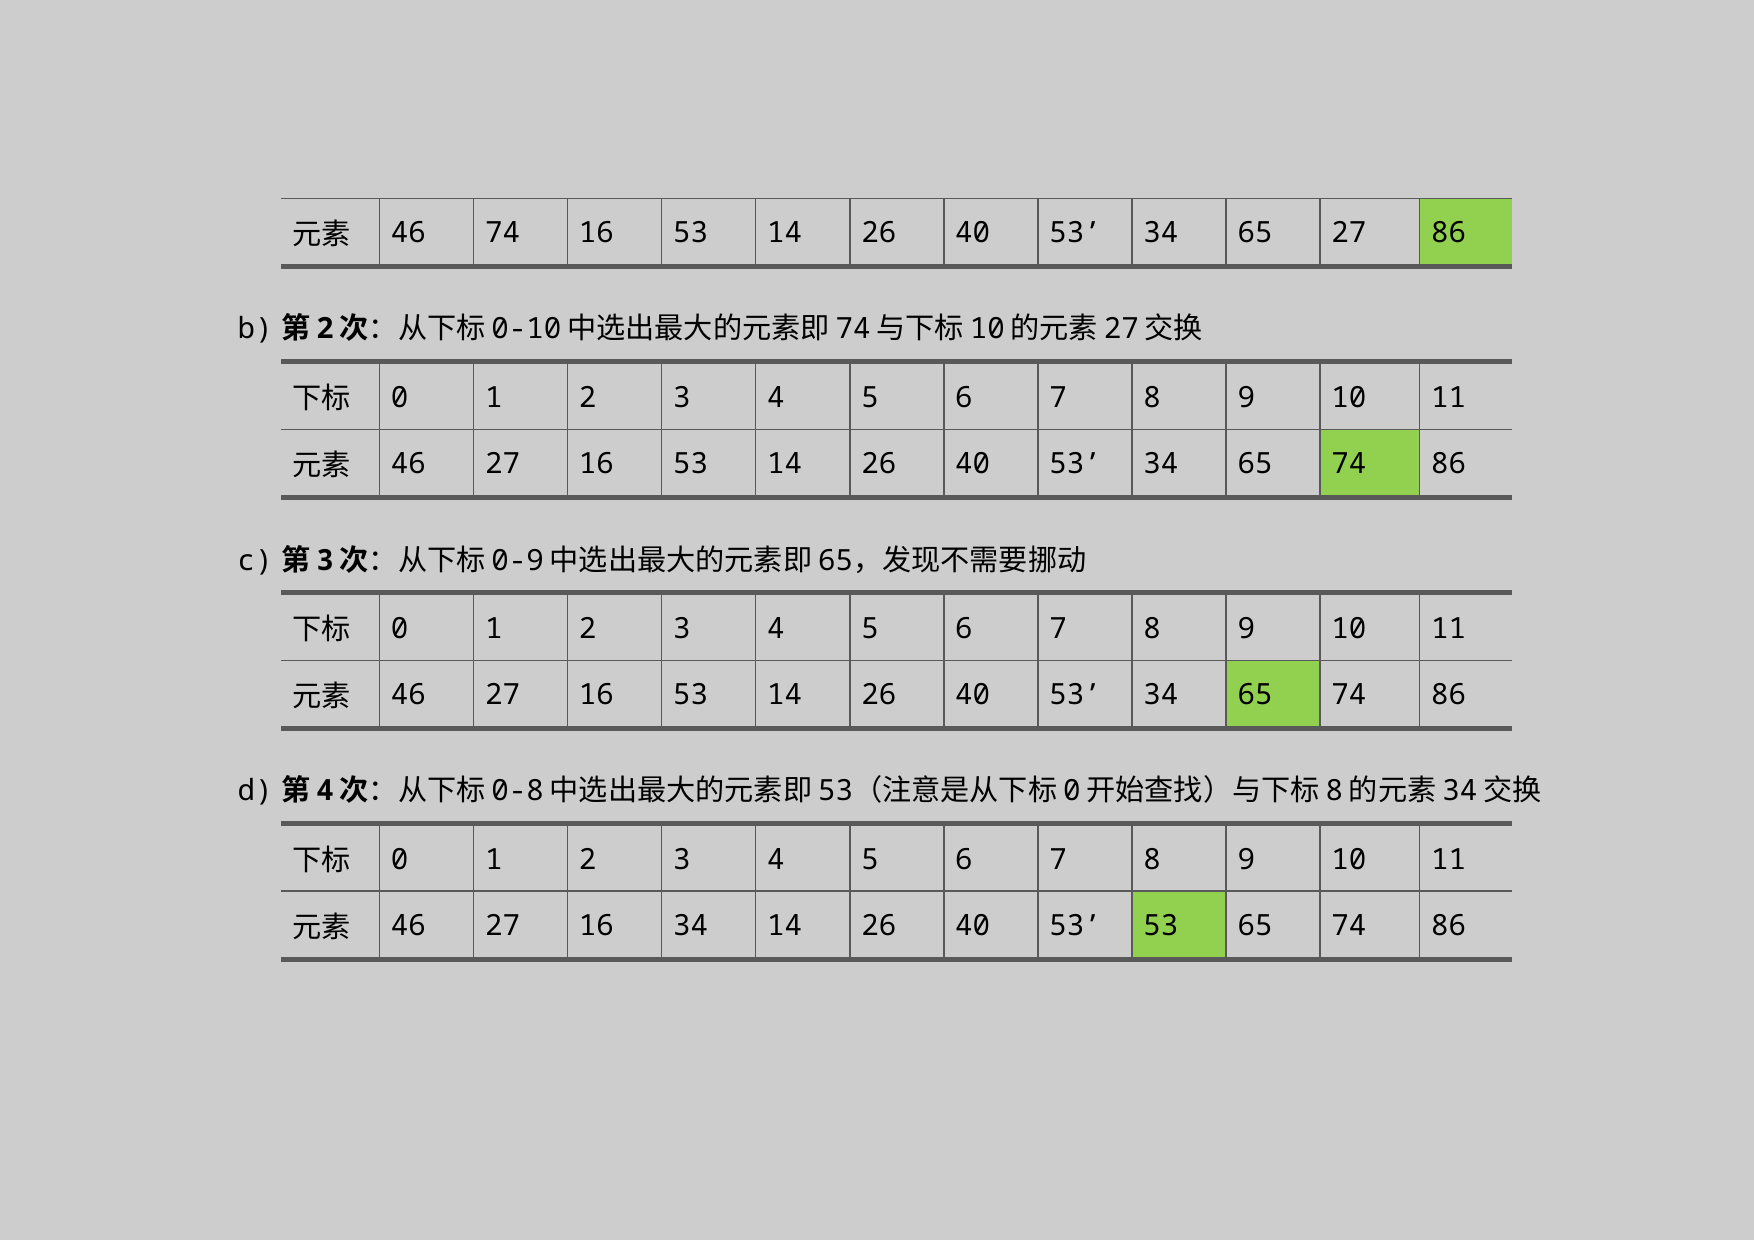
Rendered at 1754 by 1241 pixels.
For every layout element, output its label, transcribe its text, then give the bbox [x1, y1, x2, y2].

table_cell 14 [756, 661, 849, 726]
table_cell 26 [851, 199, 943, 264]
table_cell 53’ [1039, 892, 1131, 957]
table_header 11 [1420, 826, 1512, 890]
table_cell 53’ [1039, 199, 1131, 264]
table_header 1 [474, 826, 567, 890]
table_cell 53’ [1039, 430, 1131, 495]
table_cell 元素 [281, 661, 379, 726]
table_cell 元素 [281, 199, 379, 264]
table_cell 65 [1227, 892, 1319, 957]
table_cell 74 [1321, 430, 1419, 495]
table_cell 16 [568, 430, 661, 495]
table_cell 74 [1321, 892, 1419, 957]
table_cell 27 [1321, 199, 1419, 264]
table_cell 46 [380, 892, 473, 957]
table_header 10 [1321, 595, 1419, 659]
table_cell 16 [568, 661, 661, 726]
table_cell 34 [1133, 199, 1225, 264]
table_cell 40 [945, 661, 1037, 726]
table_cell 14 [756, 892, 849, 957]
table_header 0 [380, 595, 473, 659]
list 第4次：从下标0-8中选出最大的元素即53（注意是从下标0开始查找）与下标8的元素34交换 [237, 756, 1604, 821]
table_cell 26 [851, 430, 943, 495]
table_header 8 [1133, 364, 1225, 428]
list 第3次：从下标0-9中选出最大的元素即65，发现不需要挪动 [237, 525, 1604, 590]
table_header 9 [1227, 364, 1319, 428]
table_header 4 [756, 595, 849, 659]
table_cell 53 [662, 661, 755, 726]
table_header 3 [662, 826, 755, 890]
table_header 0 [380, 364, 473, 428]
table_header 下标 [281, 826, 379, 890]
table_cell 27 [474, 430, 567, 495]
table_cell 46 [380, 661, 473, 726]
table_header 7 [1039, 826, 1131, 890]
table_cell 40 [945, 892, 1037, 957]
table_header 8 [1133, 826, 1225, 890]
table_cell 元素 [281, 430, 379, 495]
table_cell 14 [756, 430, 849, 495]
table_cell 65 [1227, 661, 1319, 726]
table_cell 53’ [1039, 661, 1131, 726]
table_header 7 [1039, 595, 1131, 659]
table_header 4 [756, 364, 849, 428]
table_cell 86 [1420, 199, 1512, 264]
table_cell 86 [1420, 892, 1512, 957]
table_cell 27 [474, 892, 567, 957]
table_cell 53 [1133, 892, 1225, 957]
table_header 3 [662, 595, 755, 659]
table_header 9 [1227, 595, 1319, 659]
table_header 2 [568, 364, 661, 428]
table_header 下标 [281, 595, 379, 659]
table_header 4 [756, 826, 849, 890]
table_cell 26 [851, 661, 943, 726]
table_header 1 [474, 364, 567, 428]
table_header 6 [945, 826, 1037, 890]
table_header 11 [1420, 364, 1512, 428]
table_header 10 [1321, 364, 1419, 428]
table_cell 16 [568, 199, 661, 264]
table_header 11 [1420, 595, 1512, 659]
list 第2次：从下标0-10中选出最大的元素即74与下标10的元素27交换 [237, 294, 1604, 359]
table_cell 40 [945, 430, 1037, 495]
table_header 10 [1321, 826, 1419, 890]
table_cell 46 [380, 199, 473, 264]
table_header 下标 [281, 364, 379, 428]
table_cell 86 [1420, 430, 1512, 495]
table_cell 34 [662, 892, 755, 957]
table_header 6 [945, 595, 1037, 659]
table_header 7 [1039, 364, 1131, 428]
table_cell 74 [1321, 661, 1419, 726]
table_header 2 [568, 595, 661, 659]
table_header 1 [474, 595, 567, 659]
table_cell 26 [851, 892, 943, 957]
table_header 3 [662, 364, 755, 428]
table_cell 27 [474, 661, 567, 726]
table_header 5 [851, 826, 943, 890]
table_header 9 [1227, 826, 1319, 890]
table_cell 14 [756, 199, 849, 264]
table_header 5 [851, 595, 943, 659]
table_cell 34 [1133, 430, 1225, 495]
table_cell 元素 [281, 892, 379, 957]
table_header 0 [380, 826, 473, 890]
table_cell 34 [1133, 661, 1225, 726]
table_cell 46 [380, 430, 473, 495]
table_cell 65 [1227, 199, 1319, 264]
table_cell 86 [1420, 661, 1512, 726]
table_cell 65 [1227, 430, 1319, 495]
table_cell 74 [474, 199, 567, 264]
table_cell 53 [662, 430, 755, 495]
table_header 8 [1133, 595, 1225, 659]
table_cell 16 [568, 892, 661, 957]
table_header 5 [851, 364, 943, 428]
table_cell 40 [945, 199, 1037, 264]
table_cell 53 [662, 199, 755, 264]
table_header 6 [945, 364, 1037, 428]
table_header 2 [568, 826, 661, 890]
